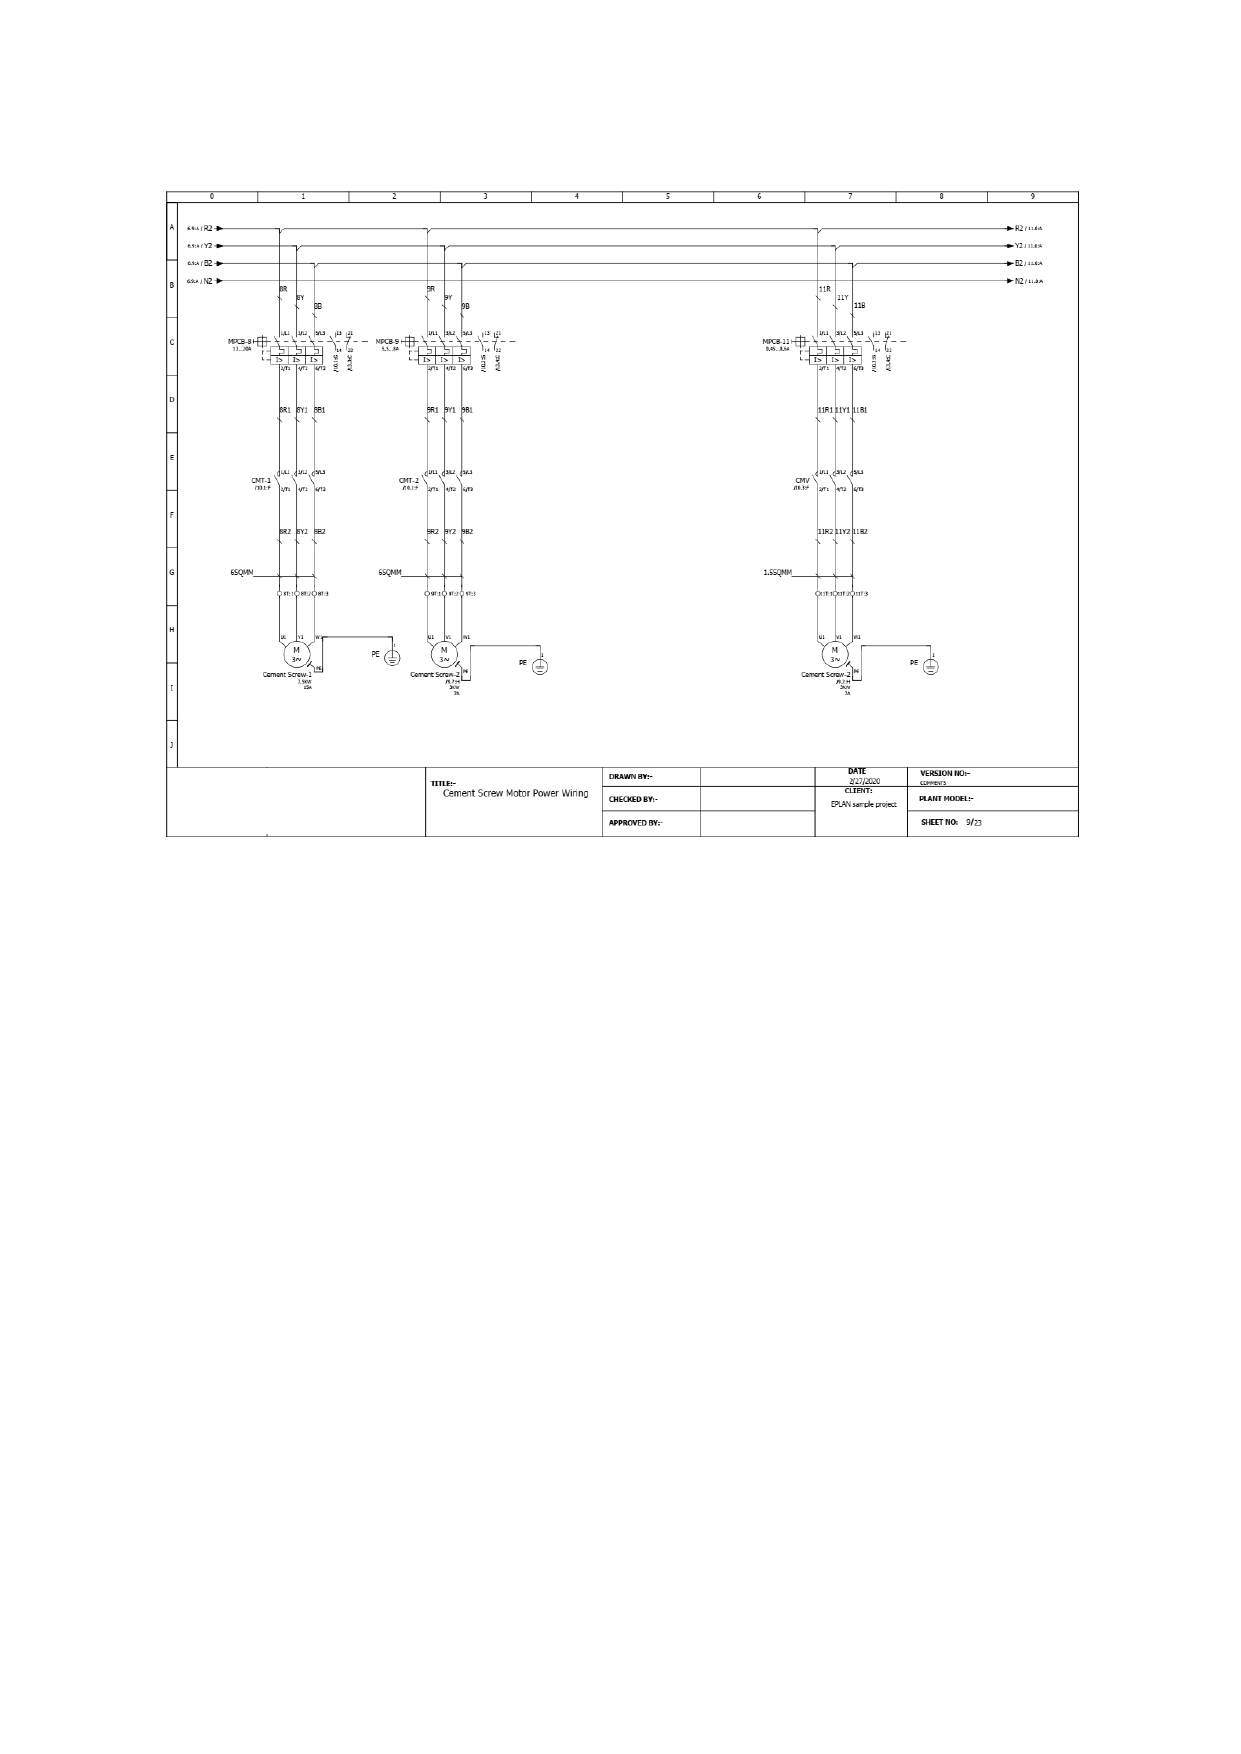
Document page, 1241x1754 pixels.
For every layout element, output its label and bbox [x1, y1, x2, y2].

picture [150, 150, 1091, 877]
